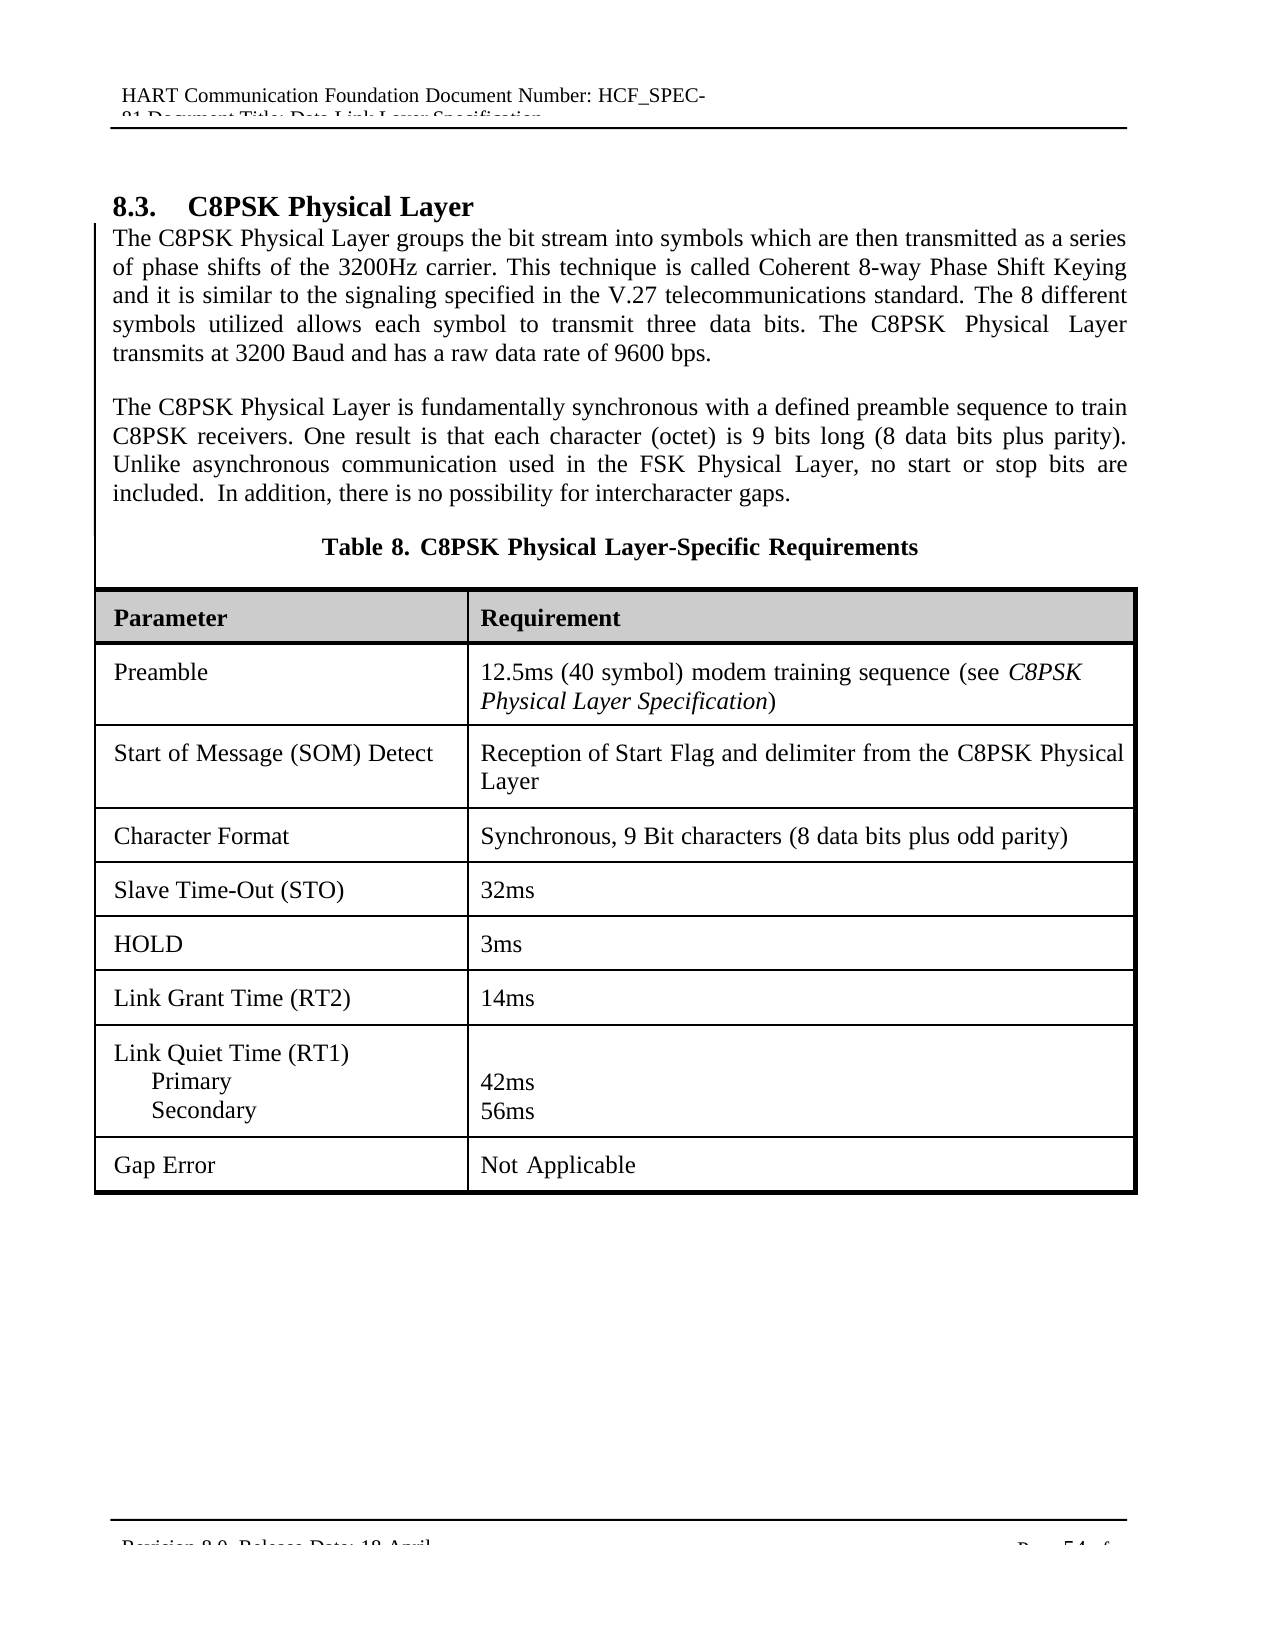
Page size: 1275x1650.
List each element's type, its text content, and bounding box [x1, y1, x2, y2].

table_cell 42ms 56ms [469, 1026, 1133, 1136]
table_cell Link Grant Time (RT2) [96, 971, 467, 1023]
table_cell Start of Message (SOM) Detect [96, 726, 467, 807]
table_cell 3ms [469, 917, 1133, 969]
table_cell 14ms [469, 971, 1133, 1023]
table_cell Reception of Start Flag and delimiter from the C8PSK Physical Layer [469, 726, 1133, 807]
subtitle C8PSK Physical Layer [112, 189, 1189, 223]
table_cell Requirement [469, 592, 1133, 641]
table_cell 12.5ms (40 symbol) modem training sequence (see C8PSK Physical Layer Specification) [469, 645, 1133, 723]
table_cell HOLD [96, 917, 467, 969]
table_cell Character Format [96, 809, 467, 861]
table_header Table 8. C8PSK Physical Layer-Specific Requirements [96, 533, 1136, 587]
table_cell Synchronous, 9 Bit characters (8 data bits plus odd parity) [469, 809, 1133, 861]
text The C8PSK Physical Layer groups the bit stream into symbols which are then transmitted as a series of phase shifts of the 3200Hz carrier. This technique is called Coherent 8-way Phase Shift Keying and it is similar to the signaling specified in the V.27 telecommunications standard. The 8 different symbols utilized allows each symbol to transmit three data bits. The C8PSK Physical Layer transmits at 3200 Baud and has a raw data rate of 9600 bps. [112, 223, 1127, 367]
table_cell Slave Time-Out (STO) [96, 863, 467, 915]
table_cell Parameter [96, 592, 467, 641]
table_cell Preamble [96, 645, 467, 723]
table_cell Not Applicable [469, 1138, 1133, 1190]
table_cell Link Quiet Time (RT1) Primary Secondary [96, 1026, 467, 1136]
table_cell Gap Error [96, 1138, 467, 1190]
table_cell 32ms [469, 863, 1133, 915]
text The C8PSK Physical Layer is fundamentally synchronous with a defined preamble sequence to train C8PSK receivers. One result is that each character (octet) is 9 bits long (8 data bits plus parity). Unlike asynchronous communication used in the FSK Physical Layer, no start or stop bits are included. In addition, there is no possibility for intercharacter gaps. [112, 392, 1128, 507]
